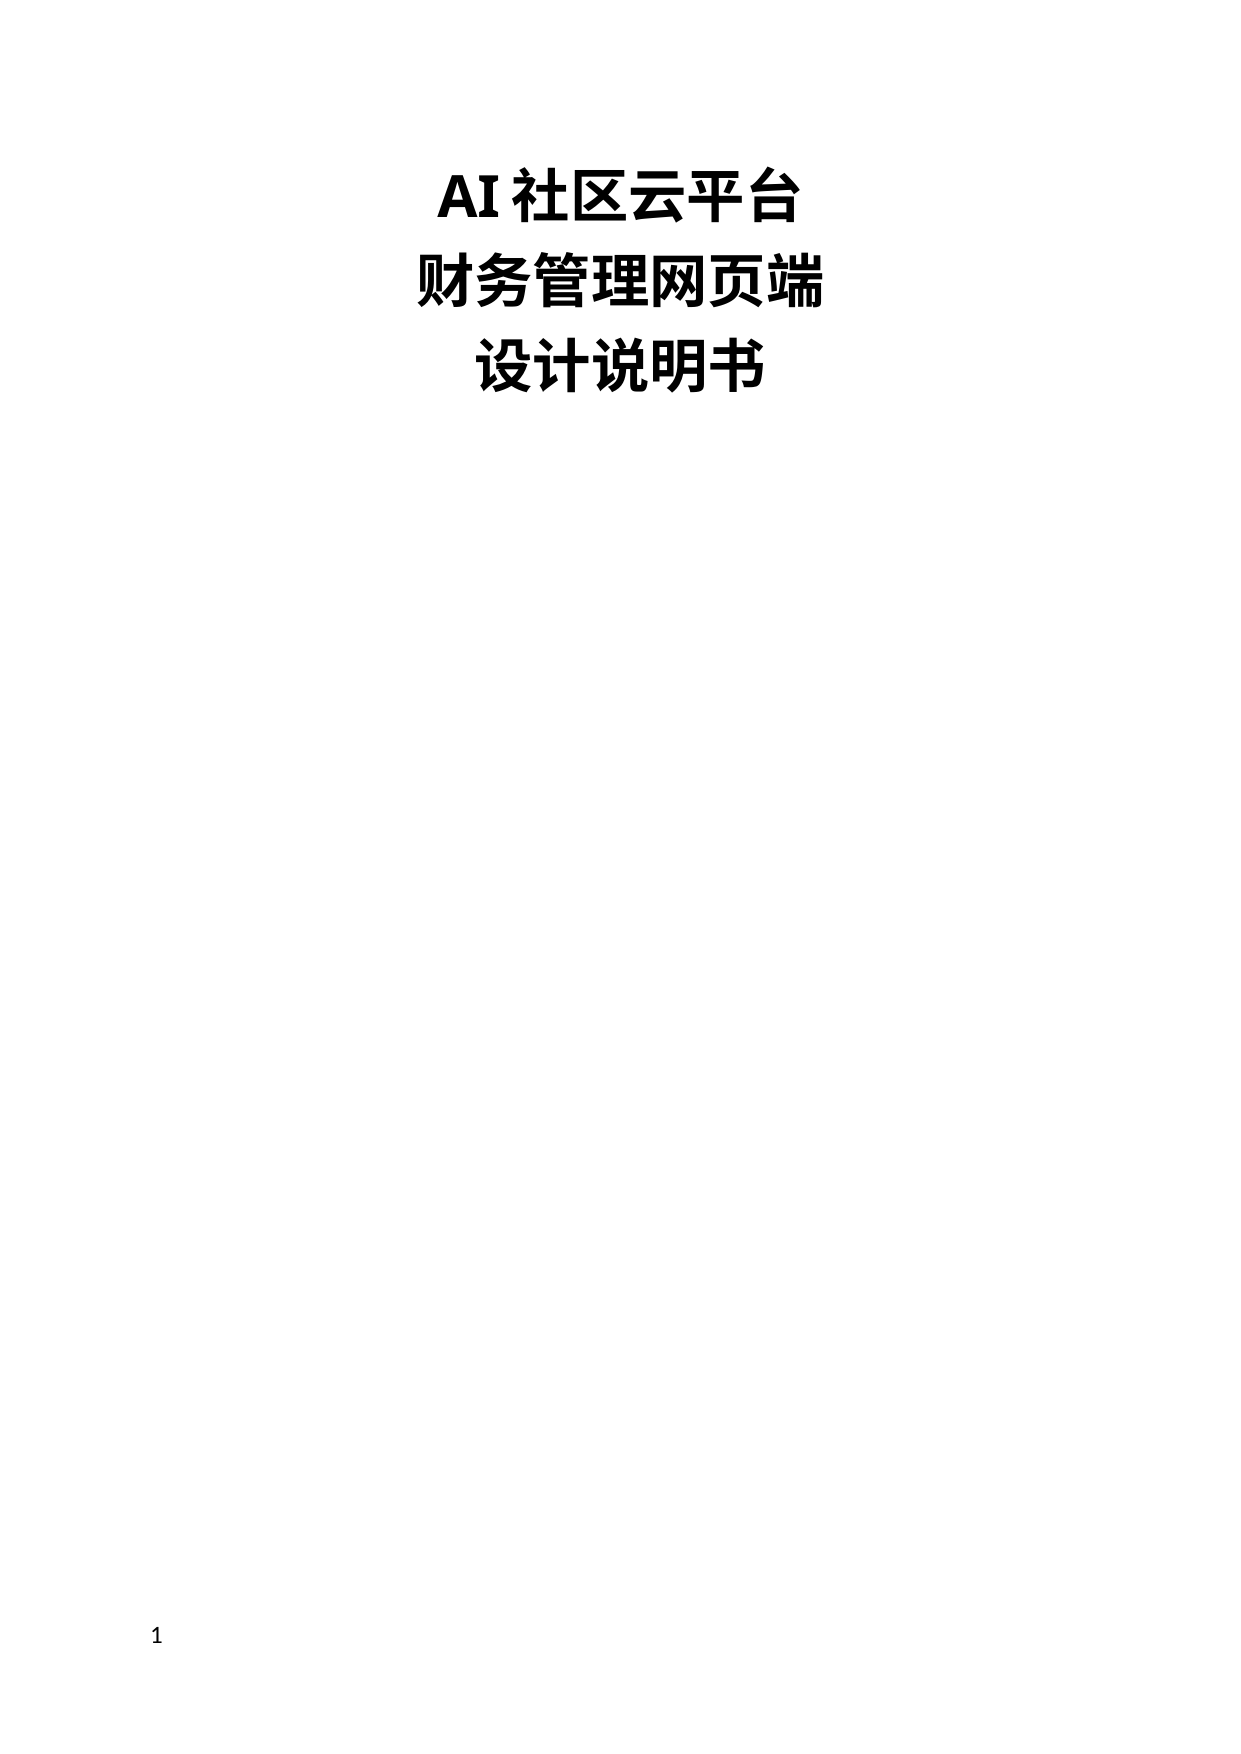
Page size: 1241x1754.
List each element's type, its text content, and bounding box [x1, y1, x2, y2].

text 设计说明书 [150, 319, 1090, 404]
text AI社区云平台 [150, 150, 1090, 235]
text 财务管理网页端 [150, 235, 1090, 319]
